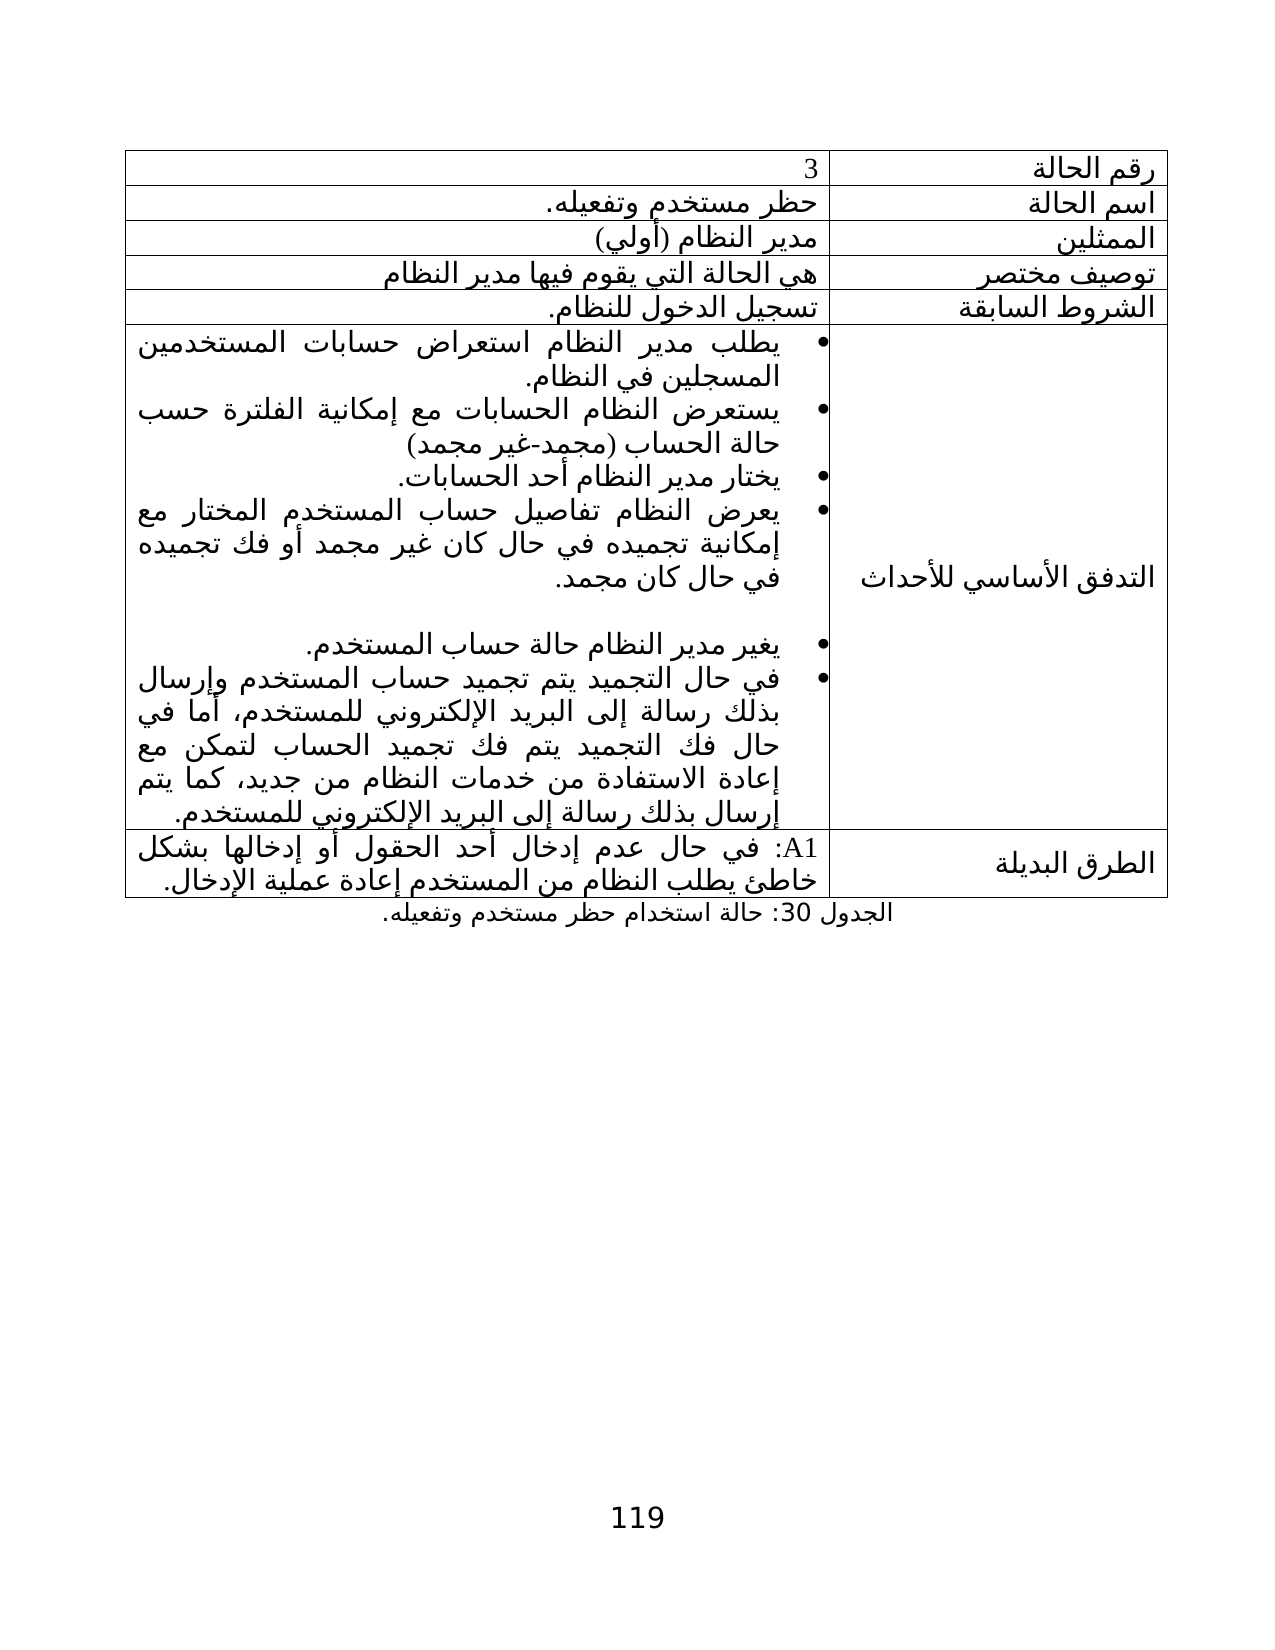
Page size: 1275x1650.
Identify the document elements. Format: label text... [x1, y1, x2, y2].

table_cell مدير النظام (أولي) [126, 221, 829, 255]
table_cell الممثلين [830, 221, 1167, 255]
table_cell تسجيل الدخول للنظام. [126, 290, 829, 324]
table_cell توصيف مختصر [830, 256, 1167, 289]
table_cell حظر مستخدم وتفعيله. [126, 186, 829, 219]
table_header 3 [126, 151, 829, 184]
table_header رقم الحالة [830, 151, 1167, 184]
table_cell الطرق البديلة [830, 830, 1167, 897]
table_cell الشروط السابقة [830, 290, 1167, 324]
table_cell اسم الحالة [830, 186, 1167, 219]
table_cell هي الحالة التي يقوم فيها مدير النظام [126, 256, 829, 289]
table_cell يطلب مدير النظام استعراض حسابات المستخدمين المسجلين في النظام. يستعرض النظام الحسابات مع إمكانية الفلترة حسب حالة الحساب (مجمد-غير مجمد) يختار مدير النظام أحد الحسابات. يعرض النظام تفاصيل حساب المستخدم المختار مع إمكانية تجميده في حال كان غير مجمد أو فك تجميده في حال كان مجمد.¸ يغير مدير النظام حالة حساب المستخدم. في حال التجميد يتم تجميد حساب المستخدم وإرسال بذلك رسالة إلى البريد الإلكتروني للمستخدم، أما في حال فك التجميد يتم فك تجميد الحساب لتمكن مع إعادة الاستفادة من خدمات النظام من جديد، كما يتم إرسال بذلك رسالة إلى البريد الإلكتروني للمستخدم. [126, 325, 829, 829]
table_cell التدفق الأساسي للأحداث [830, 325, 1167, 829]
table_cell A1: في حال عدم إدخال أحد الحقول أو إدخالها بشكل خاطئ يطلب النظام من المستخدم إعادة عملية الإدخال. [126, 830, 829, 897]
